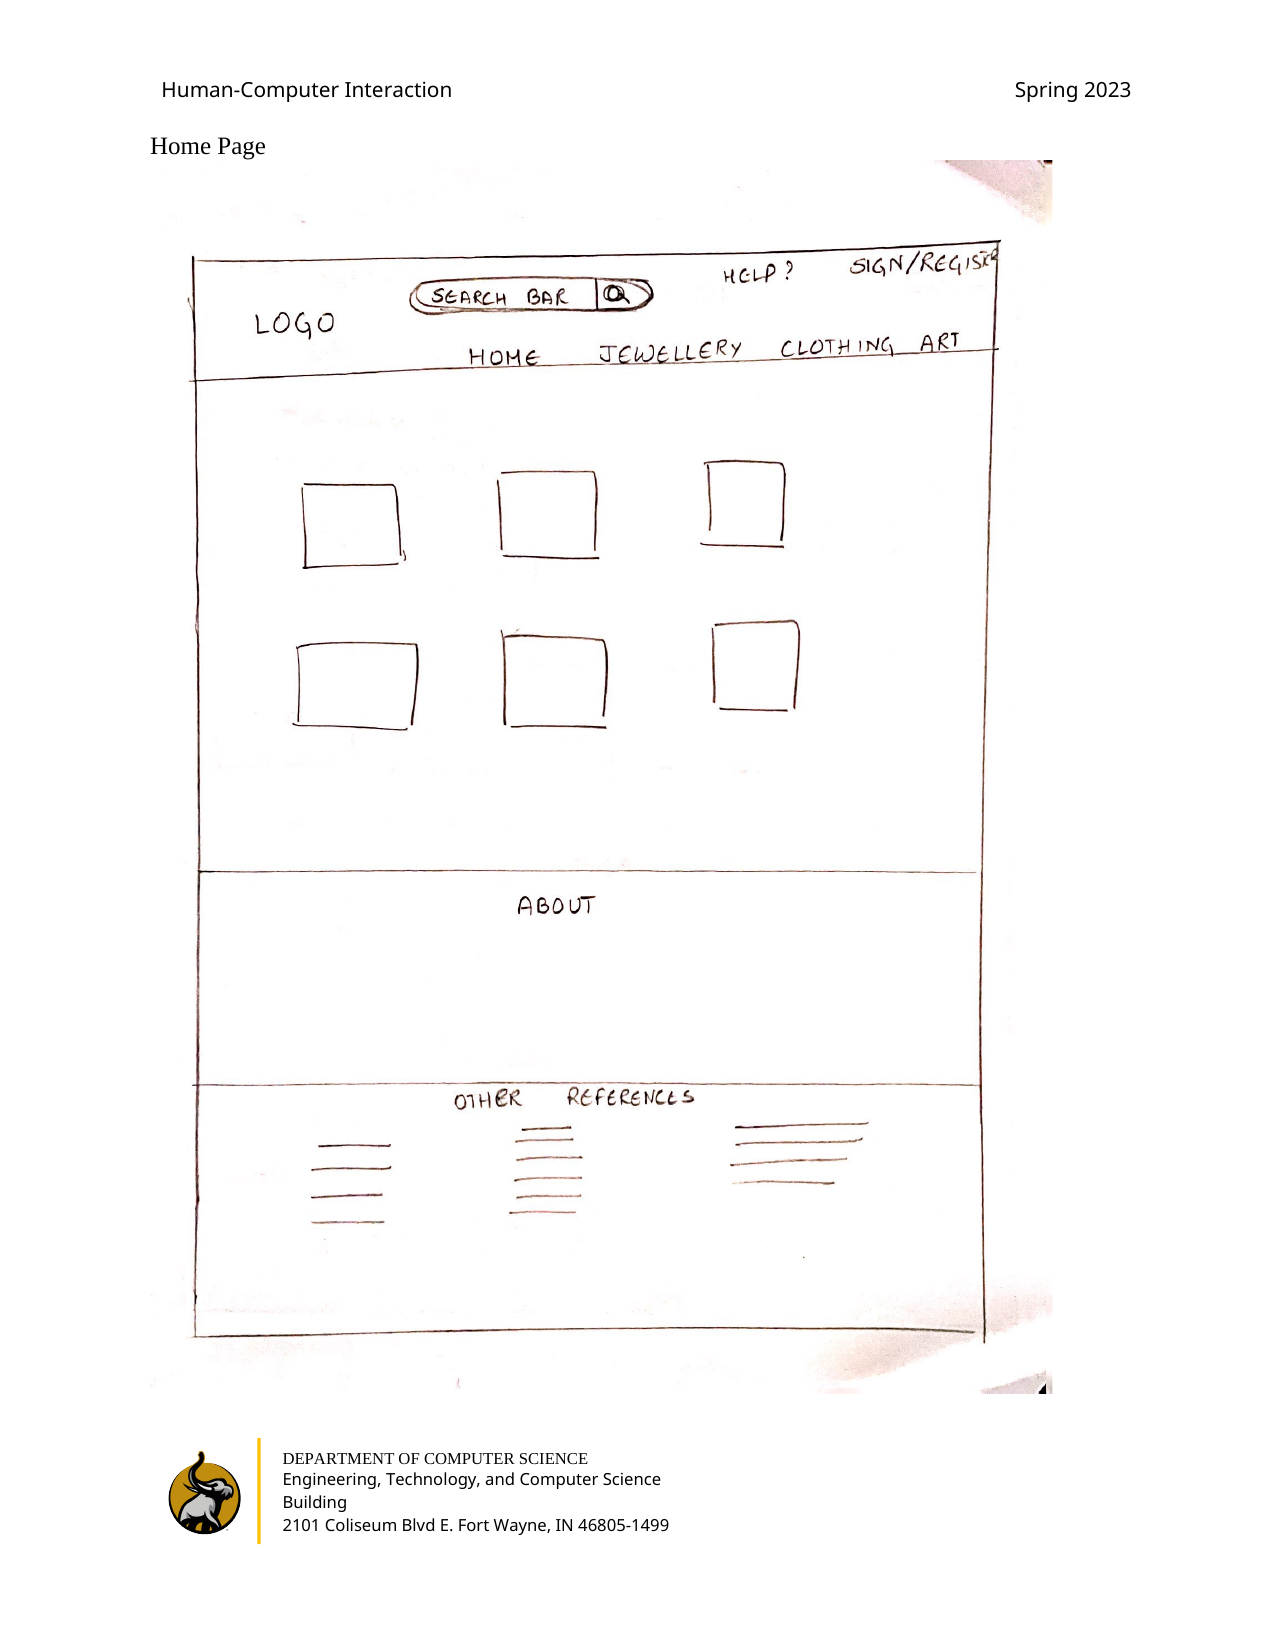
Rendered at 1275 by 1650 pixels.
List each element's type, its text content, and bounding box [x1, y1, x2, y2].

picture [150, 160, 1053, 1394]
picture [150, 1438, 258, 1547]
